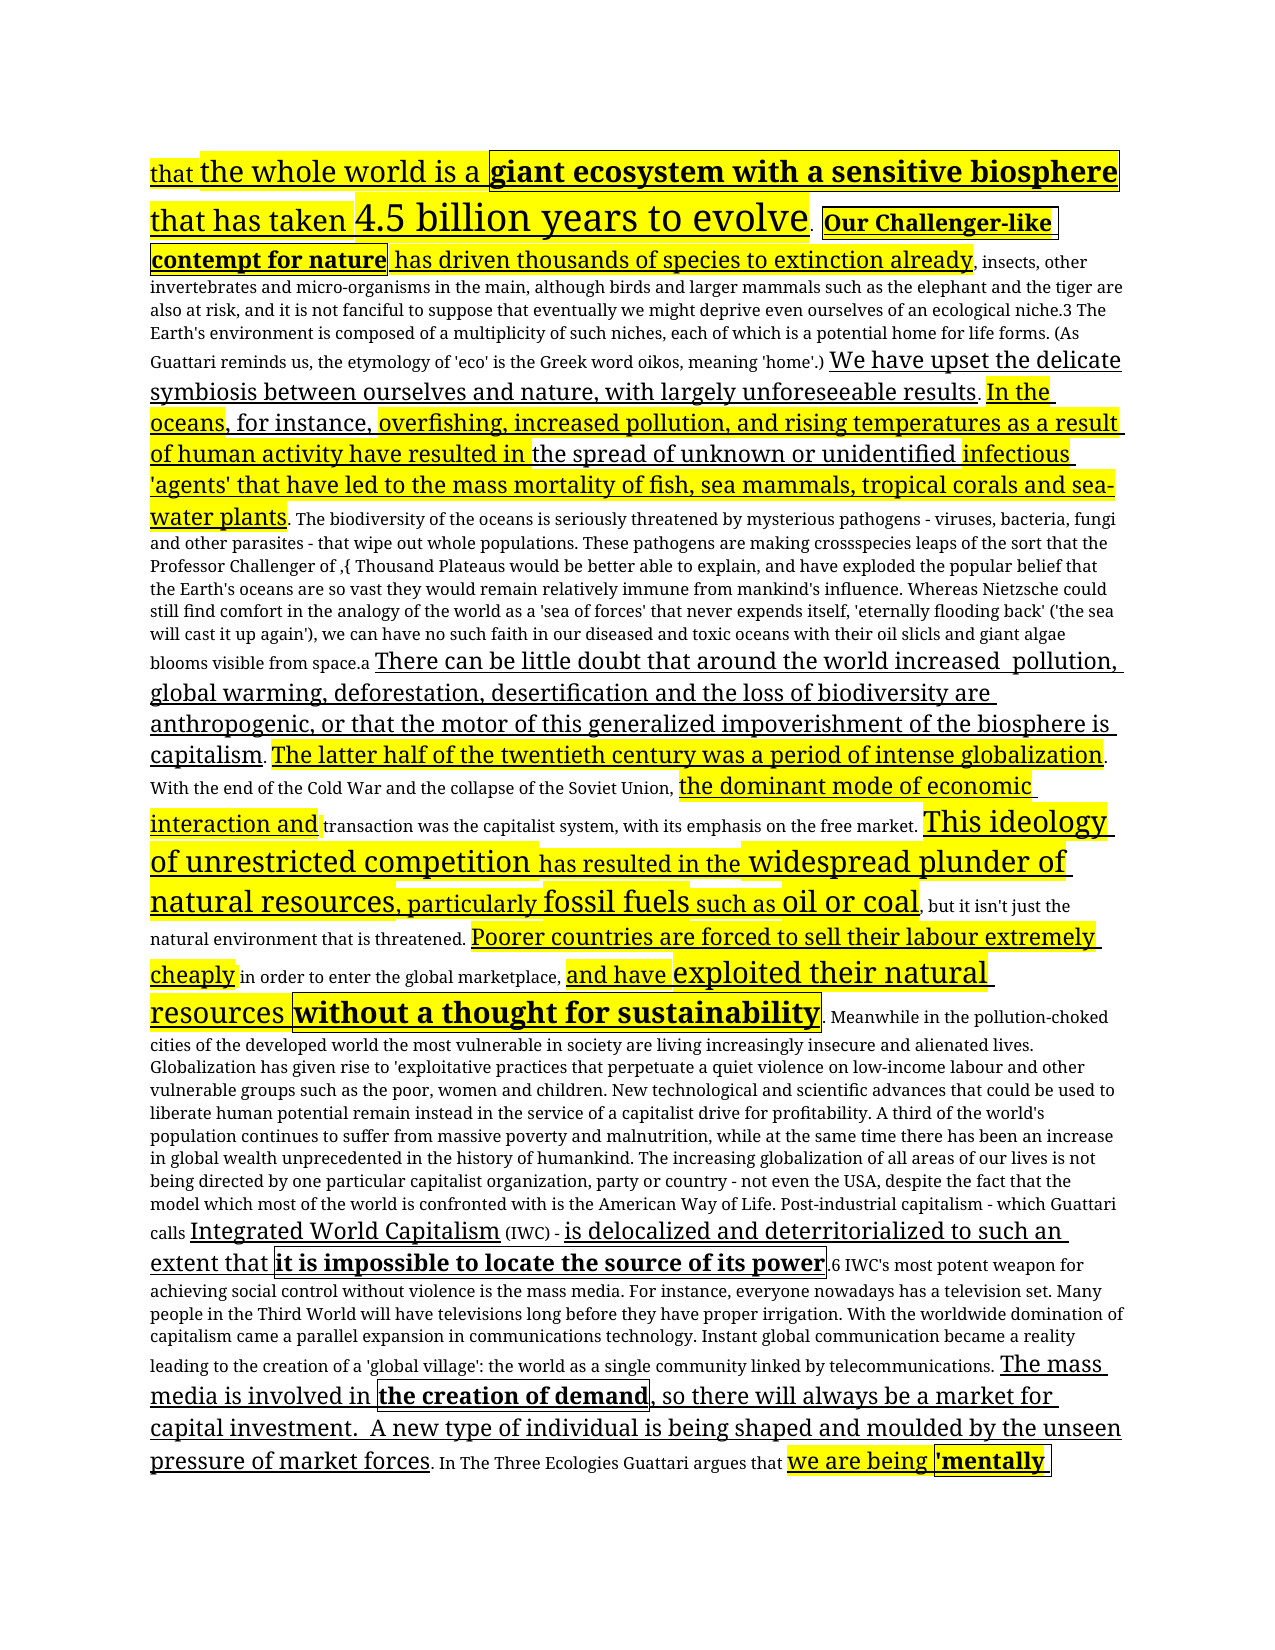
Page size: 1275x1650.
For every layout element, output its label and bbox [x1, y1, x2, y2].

text [150, 150, 1125, 433]
text [150, 435, 1125, 1477]
